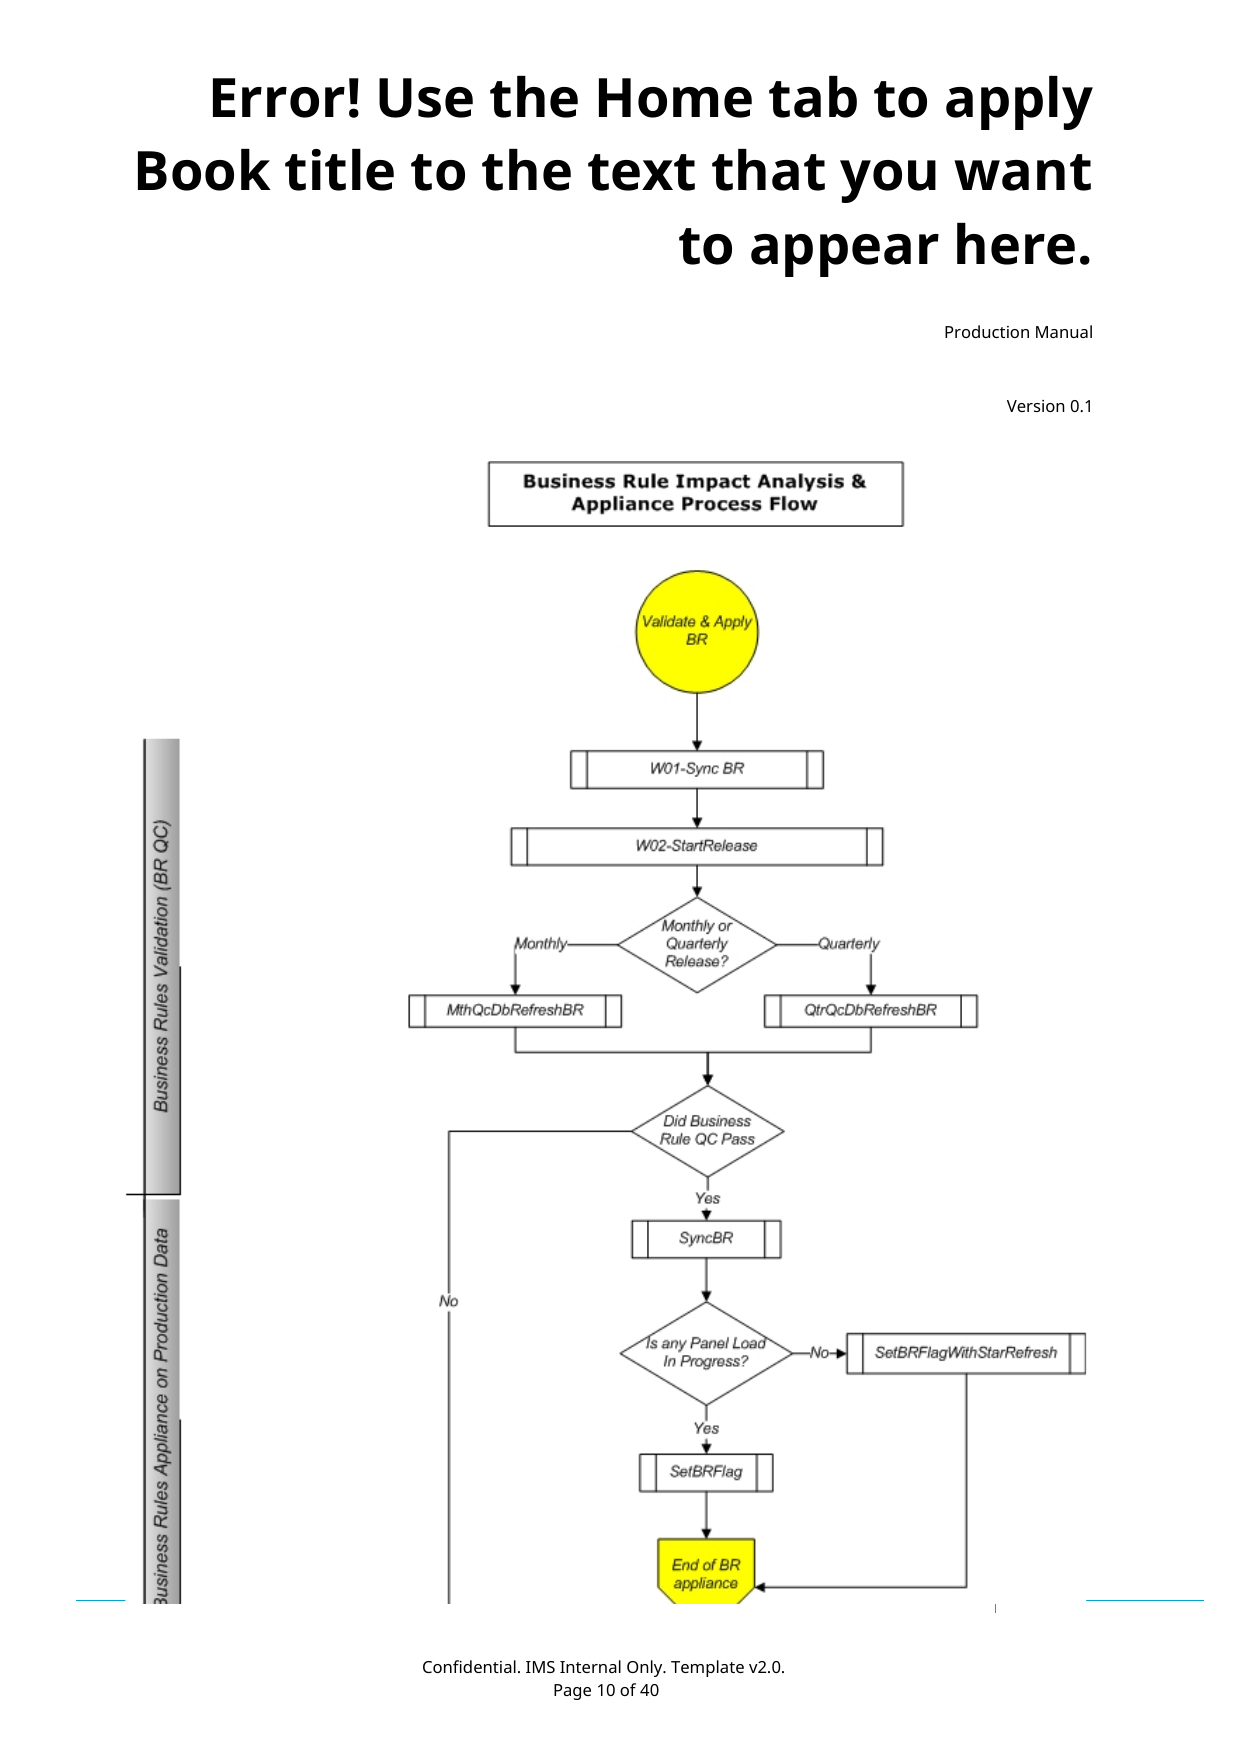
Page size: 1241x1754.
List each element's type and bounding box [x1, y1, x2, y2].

picture [125, 461, 1087, 1604]
